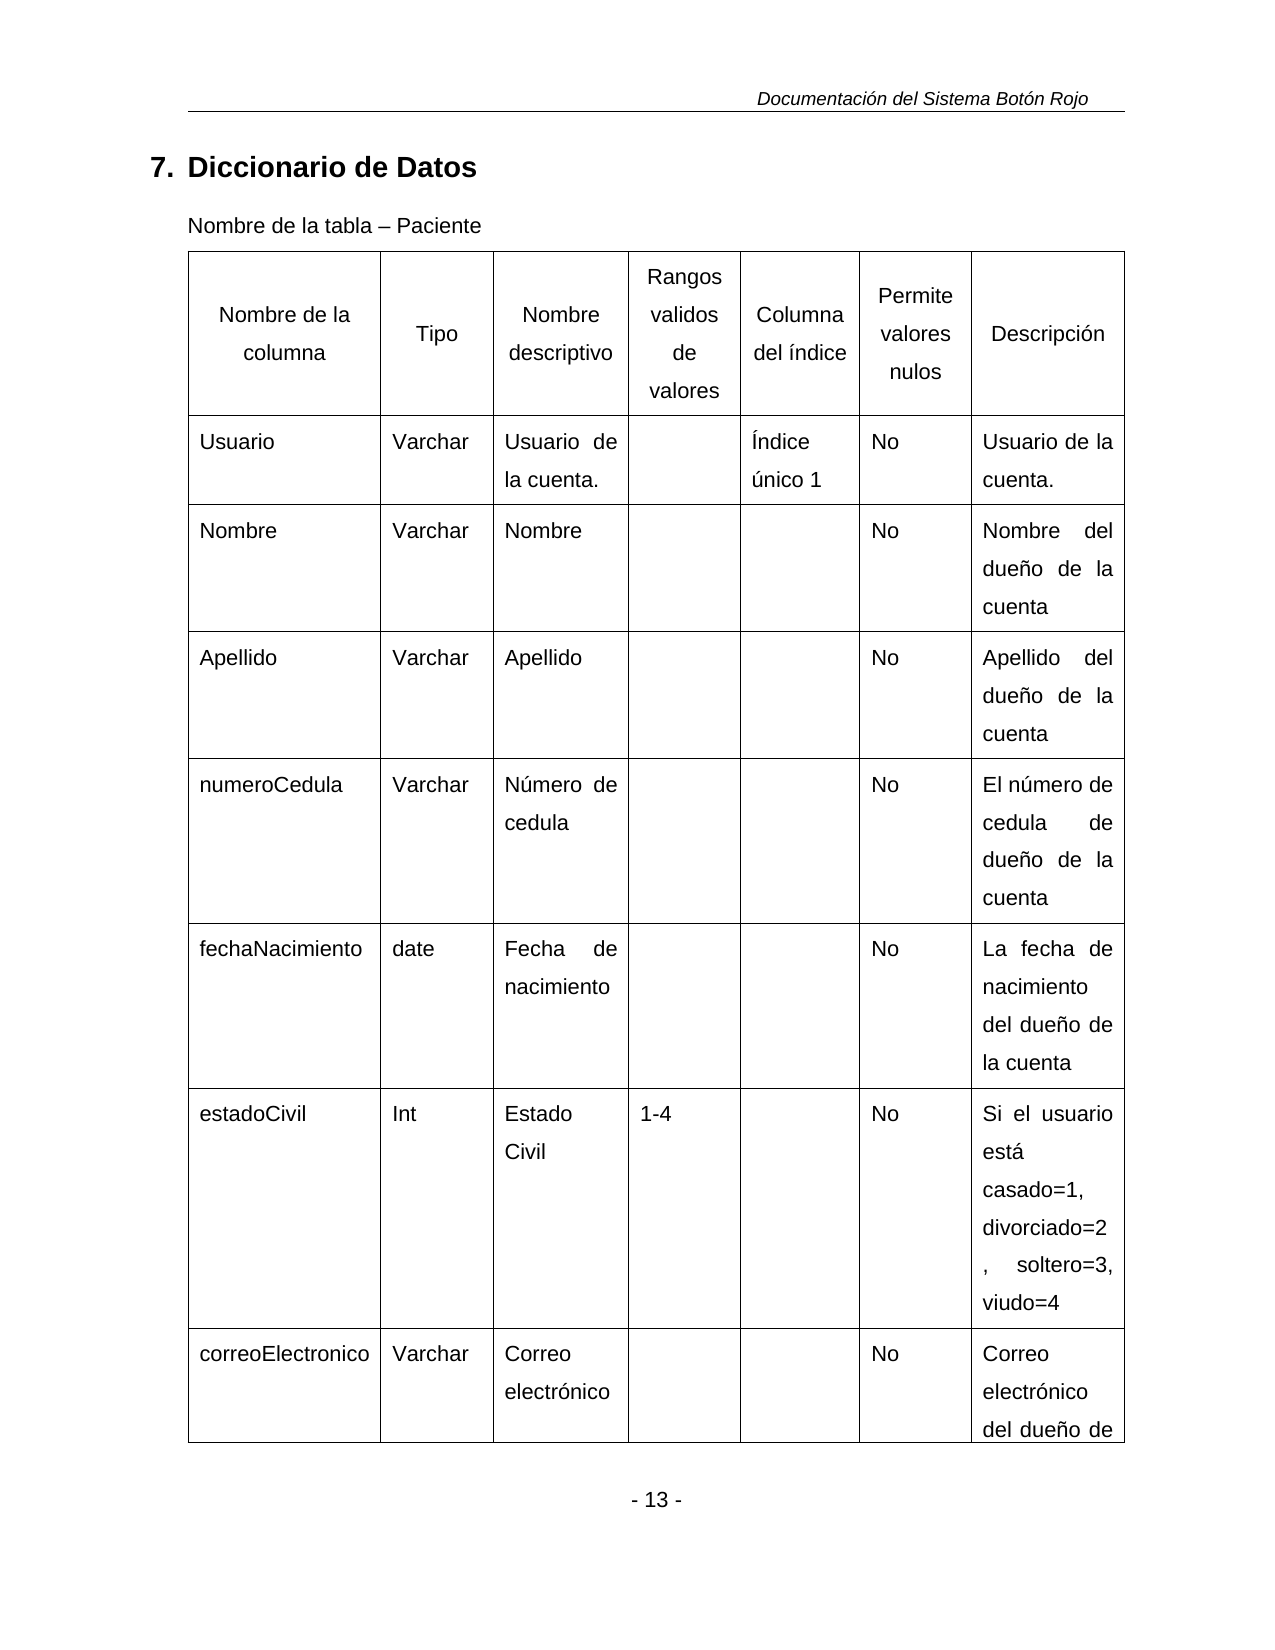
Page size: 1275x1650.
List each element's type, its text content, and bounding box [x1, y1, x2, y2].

table_cell Apellido [189, 632, 380, 758]
table_cell Nombre [189, 505, 380, 631]
table_cell date [381, 924, 493, 1087]
table_cell correoElectronico [189, 1329, 380, 1442]
table_cell [741, 924, 859, 1087]
table_cell Índice único 1 [741, 416, 859, 504]
text Nombre de la tabla – Paciente [187, 213, 1125, 238]
table_cell [741, 759, 859, 923]
table_cell Nombre del dueño de la cuenta [972, 505, 1124, 631]
table_cell [741, 632, 859, 758]
table_cell No [860, 759, 971, 923]
table_cell Varchar [381, 632, 493, 758]
table_cell [741, 1089, 859, 1328]
table_cell Varchar [381, 1329, 493, 1442]
table_cell estadoCivil [189, 1089, 380, 1328]
table_cell No [860, 416, 971, 504]
table_cell Si el usuario está casado=1, divorciado=2, soltero=3, viudo=4 [972, 1089, 1124, 1328]
table_cell Usuario de la cuenta. [494, 416, 628, 504]
table_cell Apellido del dueño de la cuenta [972, 632, 1124, 758]
table_cell [741, 505, 859, 631]
subtitle Diccionario de Datos [150, 150, 1125, 183]
table_cell [629, 505, 740, 631]
table_cell Estado Civil [494, 1089, 628, 1328]
table_cell numeroCedula [189, 759, 380, 923]
table_cell No [860, 924, 971, 1087]
table_cell El número de cedula de dueño de la cuenta [972, 759, 1124, 923]
table_header Nombre de la columna [189, 252, 380, 415]
table_cell [741, 1329, 859, 1442]
table_cell Número de cedula [494, 759, 628, 923]
table_header Columna del índice [741, 252, 859, 415]
table_cell [629, 416, 740, 504]
table_cell [629, 1329, 740, 1442]
table_header Descripción [972, 252, 1124, 415]
table_cell Usuario [189, 416, 380, 504]
table_cell Varchar [381, 416, 493, 504]
table_cell Correo electrónico [494, 1329, 628, 1442]
table_cell [629, 759, 740, 923]
table_cell Apellido [494, 632, 628, 758]
table_cell Varchar [381, 759, 493, 923]
table_cell 1-4 [629, 1089, 740, 1328]
table_cell No [860, 1089, 971, 1328]
table_cell No [860, 632, 971, 758]
table_cell Fecha de nacimiento [494, 924, 628, 1087]
table_cell No [860, 505, 971, 631]
table_cell [629, 924, 740, 1087]
table_cell Int [381, 1089, 493, 1328]
table_cell Varchar [381, 505, 493, 631]
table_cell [972, 1329, 1124, 1442]
table_cell No [860, 1329, 971, 1442]
table_header Nombre descriptivo [494, 252, 628, 415]
table_cell Nombre [494, 505, 628, 631]
table_header Permite valores nulos [860, 252, 971, 415]
table_header Tipo [381, 252, 493, 415]
table_header Rangos validos de valores [629, 252, 740, 415]
table_cell fechaNacimiento [189, 924, 380, 1087]
table_cell La fecha de nacimiento del dueño de la cuenta [972, 924, 1124, 1087]
table_cell [629, 632, 740, 758]
table_cell Usuario de la cuenta. [972, 416, 1124, 504]
